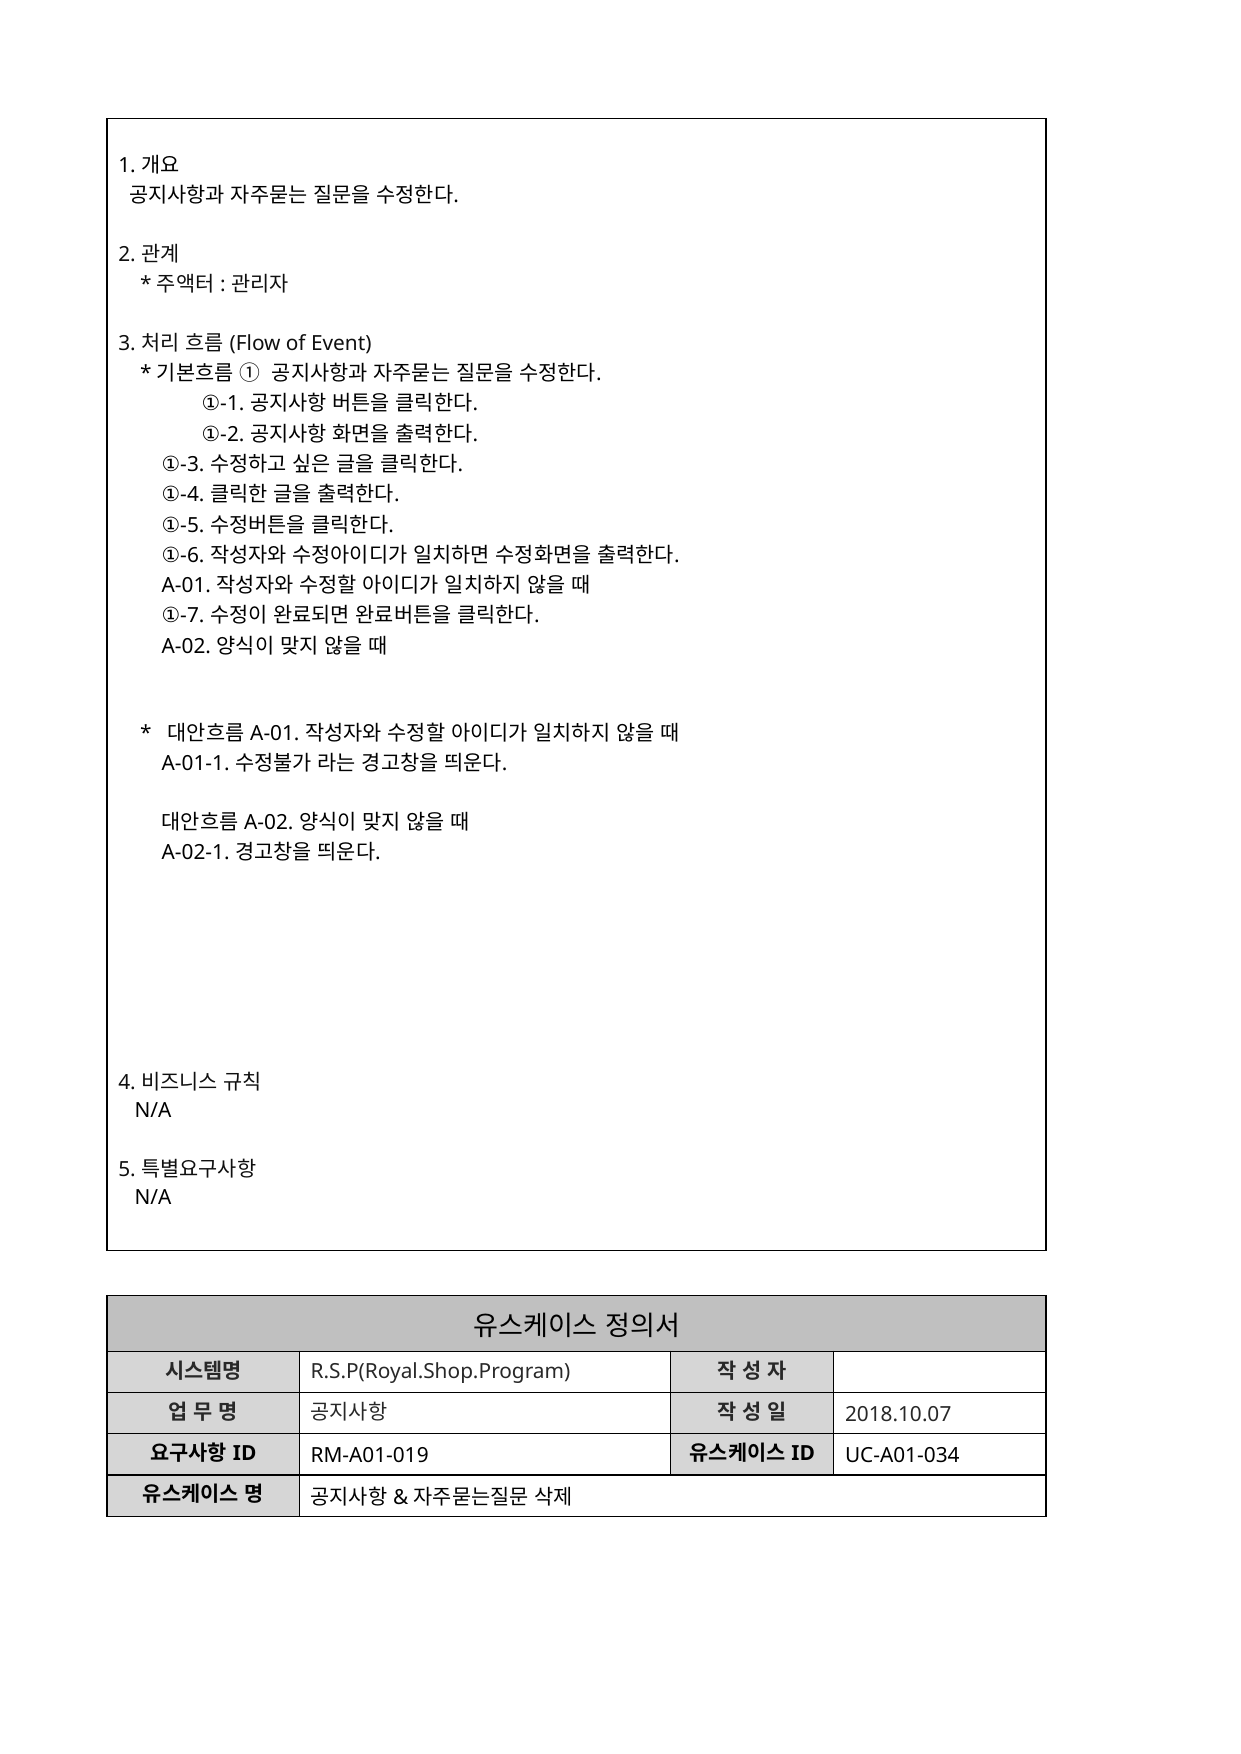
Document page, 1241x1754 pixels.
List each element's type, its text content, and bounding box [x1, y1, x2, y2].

table_cell 업 무 명 [108, 1393, 299, 1433]
table_cell 작 성 일 [671, 1393, 833, 1433]
table_cell 유스케이스 ID [671, 1434, 833, 1474]
table_cell 공지사항 & 자주묻는질문 삭제 [300, 1476, 1045, 1516]
table_cell 1. 개요 공지사항과 자주묻는 질문을 수정한다. 2. 관계 * 주액터 : 관리자 3. 처리 흐름 (Flow of Event) * 기본흐름 ① 공지사항과 자주묻는 질문을 수정한다. ①-1. 공지사항 버튼을 클릭한다. ①-2. 공지사항 화면을 출력한다. ①-3. 수정하고 싶은 글을 클릭한다. ①-4. 클릭한 글을 출력한다. ①-5. 수정버튼을 클릭한다. ①-6. 작성자와 수정아이디가 일치하면 수정화면을 출력한다. A-01. 작성자와 수정할 아이디가 일치하지 않을 때 ①-7. 수정이 완료되면 완료버튼을 클릭한다. A-02. 양식이 맞지 않을 때 * 대안흐름 A-01. 작성자와 수정할 아이디가 일치하지 않을 때 A-01-1. 수정불가 라는 경고창을 띄운다. 대안흐름 A-02. 양식이 맞지 않을 때 A-02-1. 경고창을 띄운다. 4. 비즈니스 규칙 N/A 5. 특별요구사항 N/A [108, 119, 1045, 1250]
table_cell RM-A01-019 [300, 1434, 670, 1474]
table_cell 요구사항 ID [108, 1434, 299, 1474]
table_cell 시스템명 [108, 1352, 299, 1392]
table_cell 공지사항 [300, 1393, 670, 1433]
table_cell [834, 1352, 1045, 1392]
table_cell 유스케이스 명 [108, 1476, 299, 1516]
table_cell UC-A01-034 [834, 1434, 1045, 1474]
table_cell 2018.10.07 [834, 1393, 1045, 1433]
table_cell 작 성 자 [671, 1352, 833, 1392]
table_cell R.S.P(Royal.Shop.Program) [300, 1352, 670, 1392]
table_header 유스케이스 정의서 [108, 1296, 1045, 1351]
